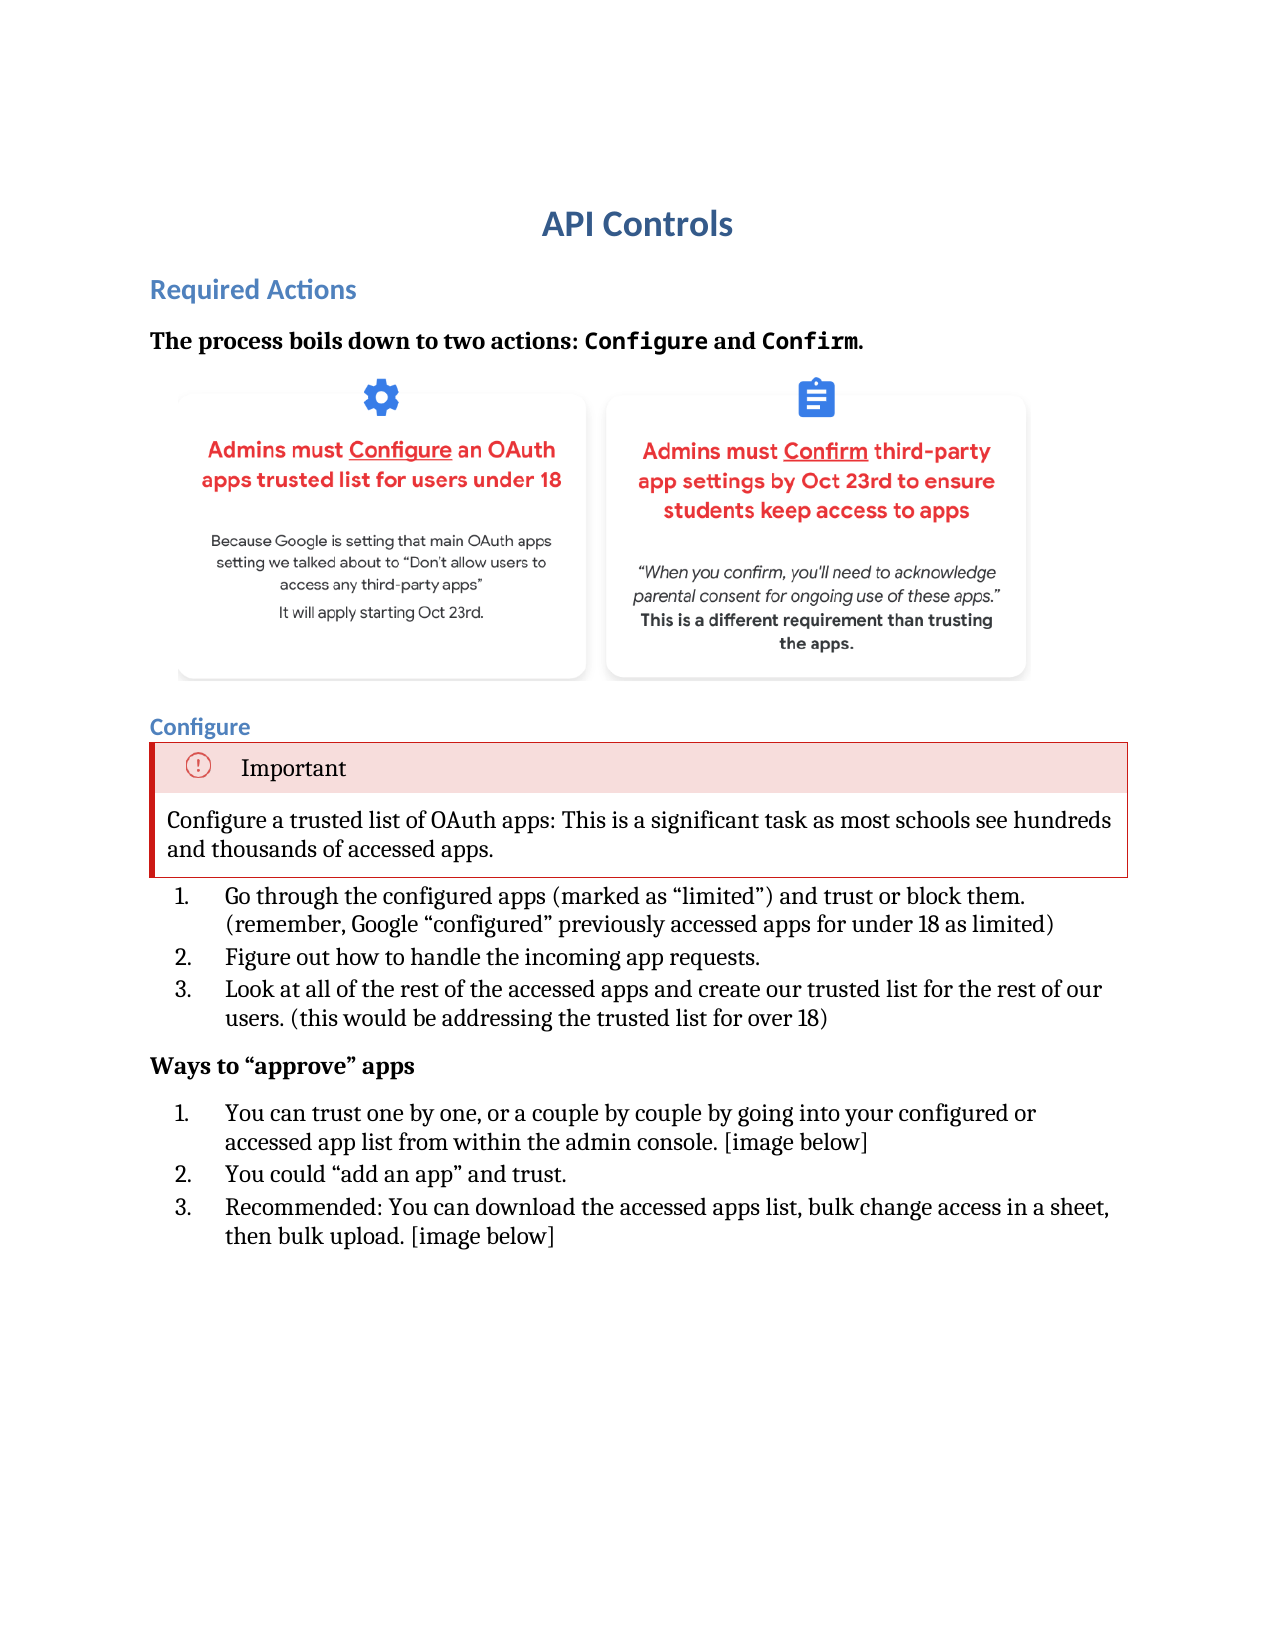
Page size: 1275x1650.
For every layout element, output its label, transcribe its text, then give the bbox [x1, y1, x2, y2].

list You can trust one by one, or a couple by couple by going into your configured or accessed app list from within the admin console. [image below] [175, 1099, 1125, 1157]
title API Controls [150, 200, 1125, 246]
list Figure out how to handle the incoming app requests. [175, 943, 1125, 972]
picture [168, 375, 1044, 691]
list Look at all of the rest of the accessed apps and create our trusted list for the rest of our users. (this would be addressing the trusted list for over 18) [175, 975, 1125, 1033]
subtitle Configure [150, 712, 1125, 742]
text Ways to “approve” apps [150, 1052, 1125, 1080]
subtitle Required Actions [150, 271, 1125, 306]
list Go through the configured apps (marked as “limited”) and trust or block them. (remember, Google “configured” previously accessed apps for under 18 as limited) [175, 882, 1125, 939]
picture [186, 752, 211, 778]
list Recommended: You can download the accessed apps list, bulk change access in a sheet, then bulk upload. [image below] [175, 1193, 1125, 1250]
table_cell Configure a trusted list of OAuth apps: This is a significant task as most schools see hundreds and thousands of accessed apps. [155, 794, 1127, 877]
list You could “add an app” and trust. [175, 1160, 1125, 1189]
text The process boils down to two actions: Configure and Confirm. [150, 325, 1125, 356]
table_header Important [155, 743, 1127, 793]
